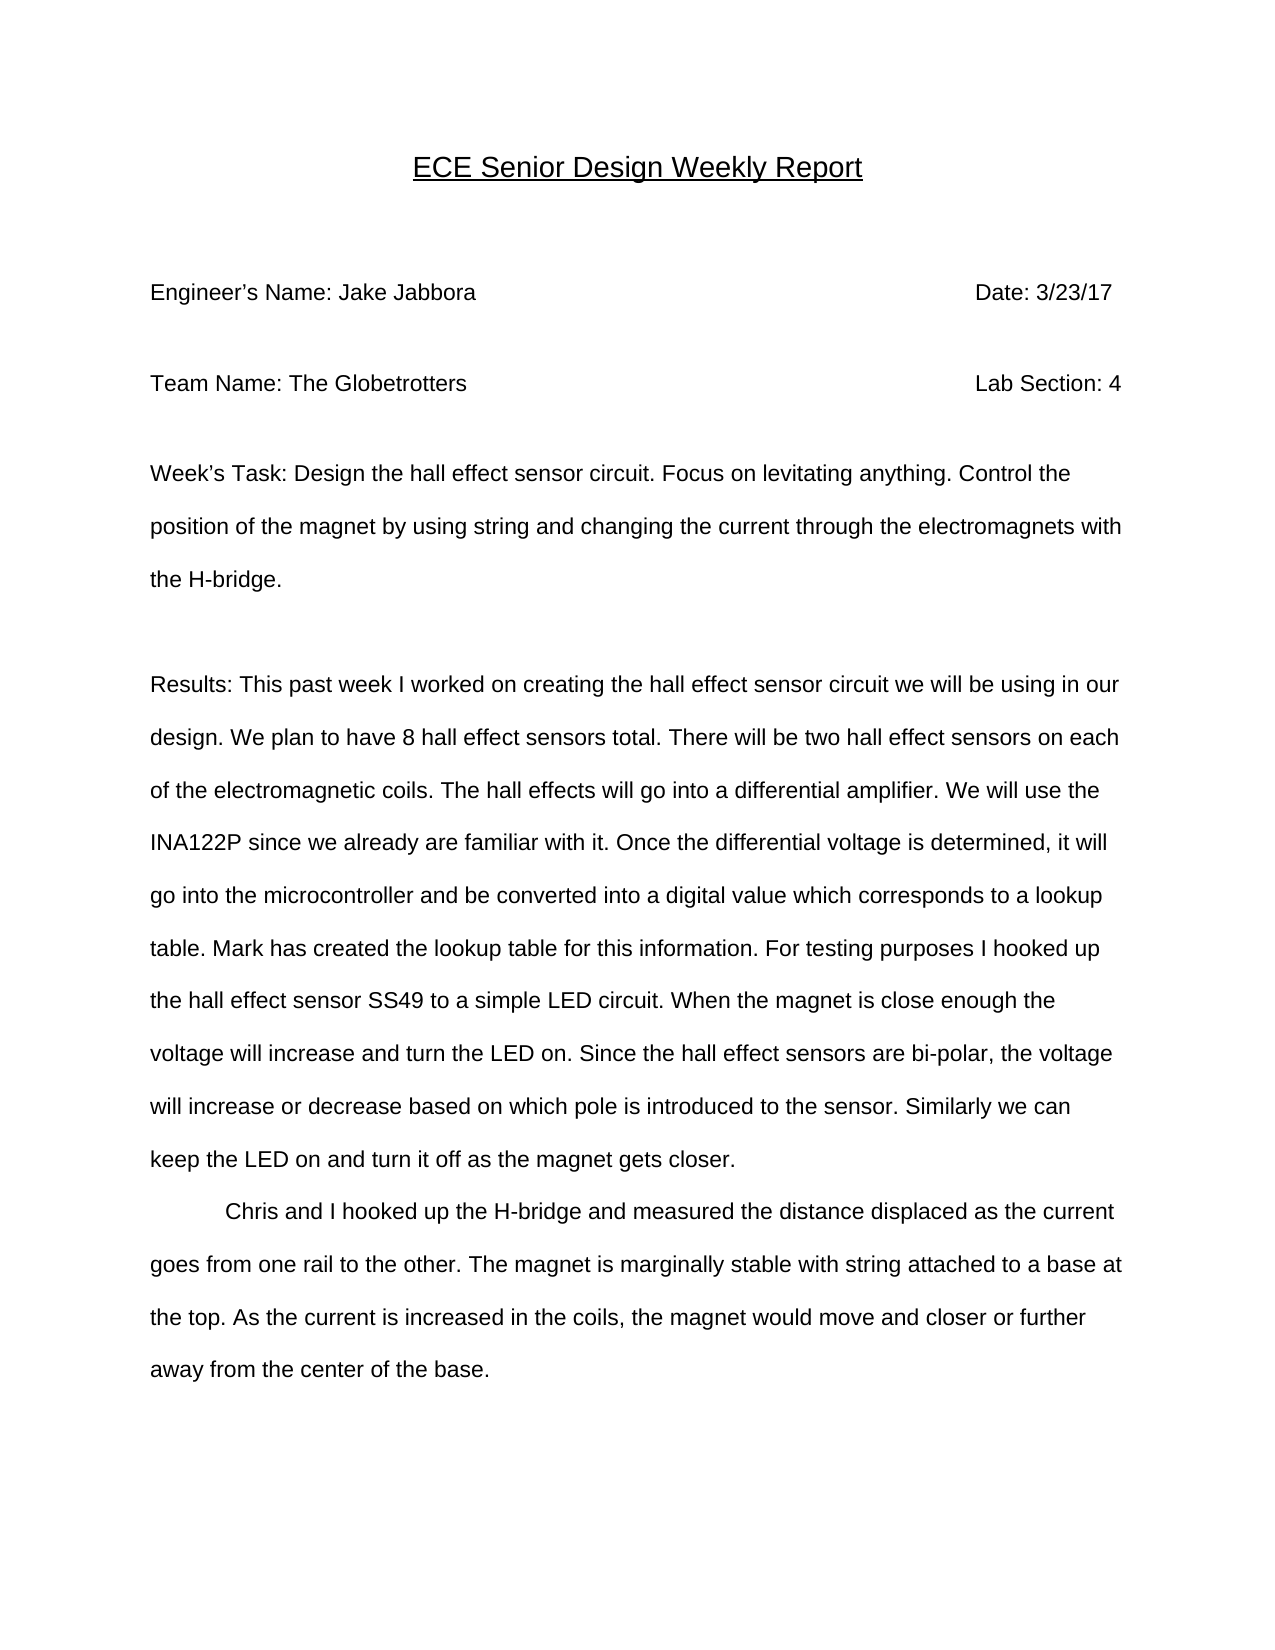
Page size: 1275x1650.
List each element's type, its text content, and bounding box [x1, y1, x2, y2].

text Team Name: The Globetrotters Lab Section: 4 [150, 370, 1125, 396]
text Results: This past week I worked on creating the hall effect sensor circuit we will be using in our design. We plan to have 8 hall effect sensors total. There will be two hall effect sensors on each of the electromagnetic coils. The hall effects will go into a differential amplifier. We will use the INA122P since we already are familiar with it. Once the differential voltage is determined, it will go into the microcontroller and be converted into a digital value which corresponds to a lookup table. Mark has created the lookup table for this information. For testing purposes I hooked up the hall effect sensor SS49 to a simple LED circuit. When the magnet is close enough the voltage will increase and turn the LED on. Since the hall effect sensors are bi-polar, the voltage will increase or decrease based on which pole is introduced to the sensor. Similarly we can keep the LED on and turn it off as the magnet gets closer. [150, 671, 1125, 1172]
text Engineer’s Name: Jake Jabbora Date: 3/23/17 [150, 279, 1125, 306]
text ECE Senior Design Weekly Report [150, 150, 1125, 183]
text Chris and I hooked up the H-bridge and measured the distance displaced as the current goes from one rail to the other. The magnet is marginally stable with string attached to a base at the top. As the current is increased in the coils, the magnet would move and closer or further away from the center of the base. [150, 1198, 1125, 1383]
text Week’s Task: Design the hall effect sensor circuit. Focus on levitating anything. Control the position of the magnet by using string and changing the current through the electromagnets with the H-bridge. [150, 460, 1125, 592]
